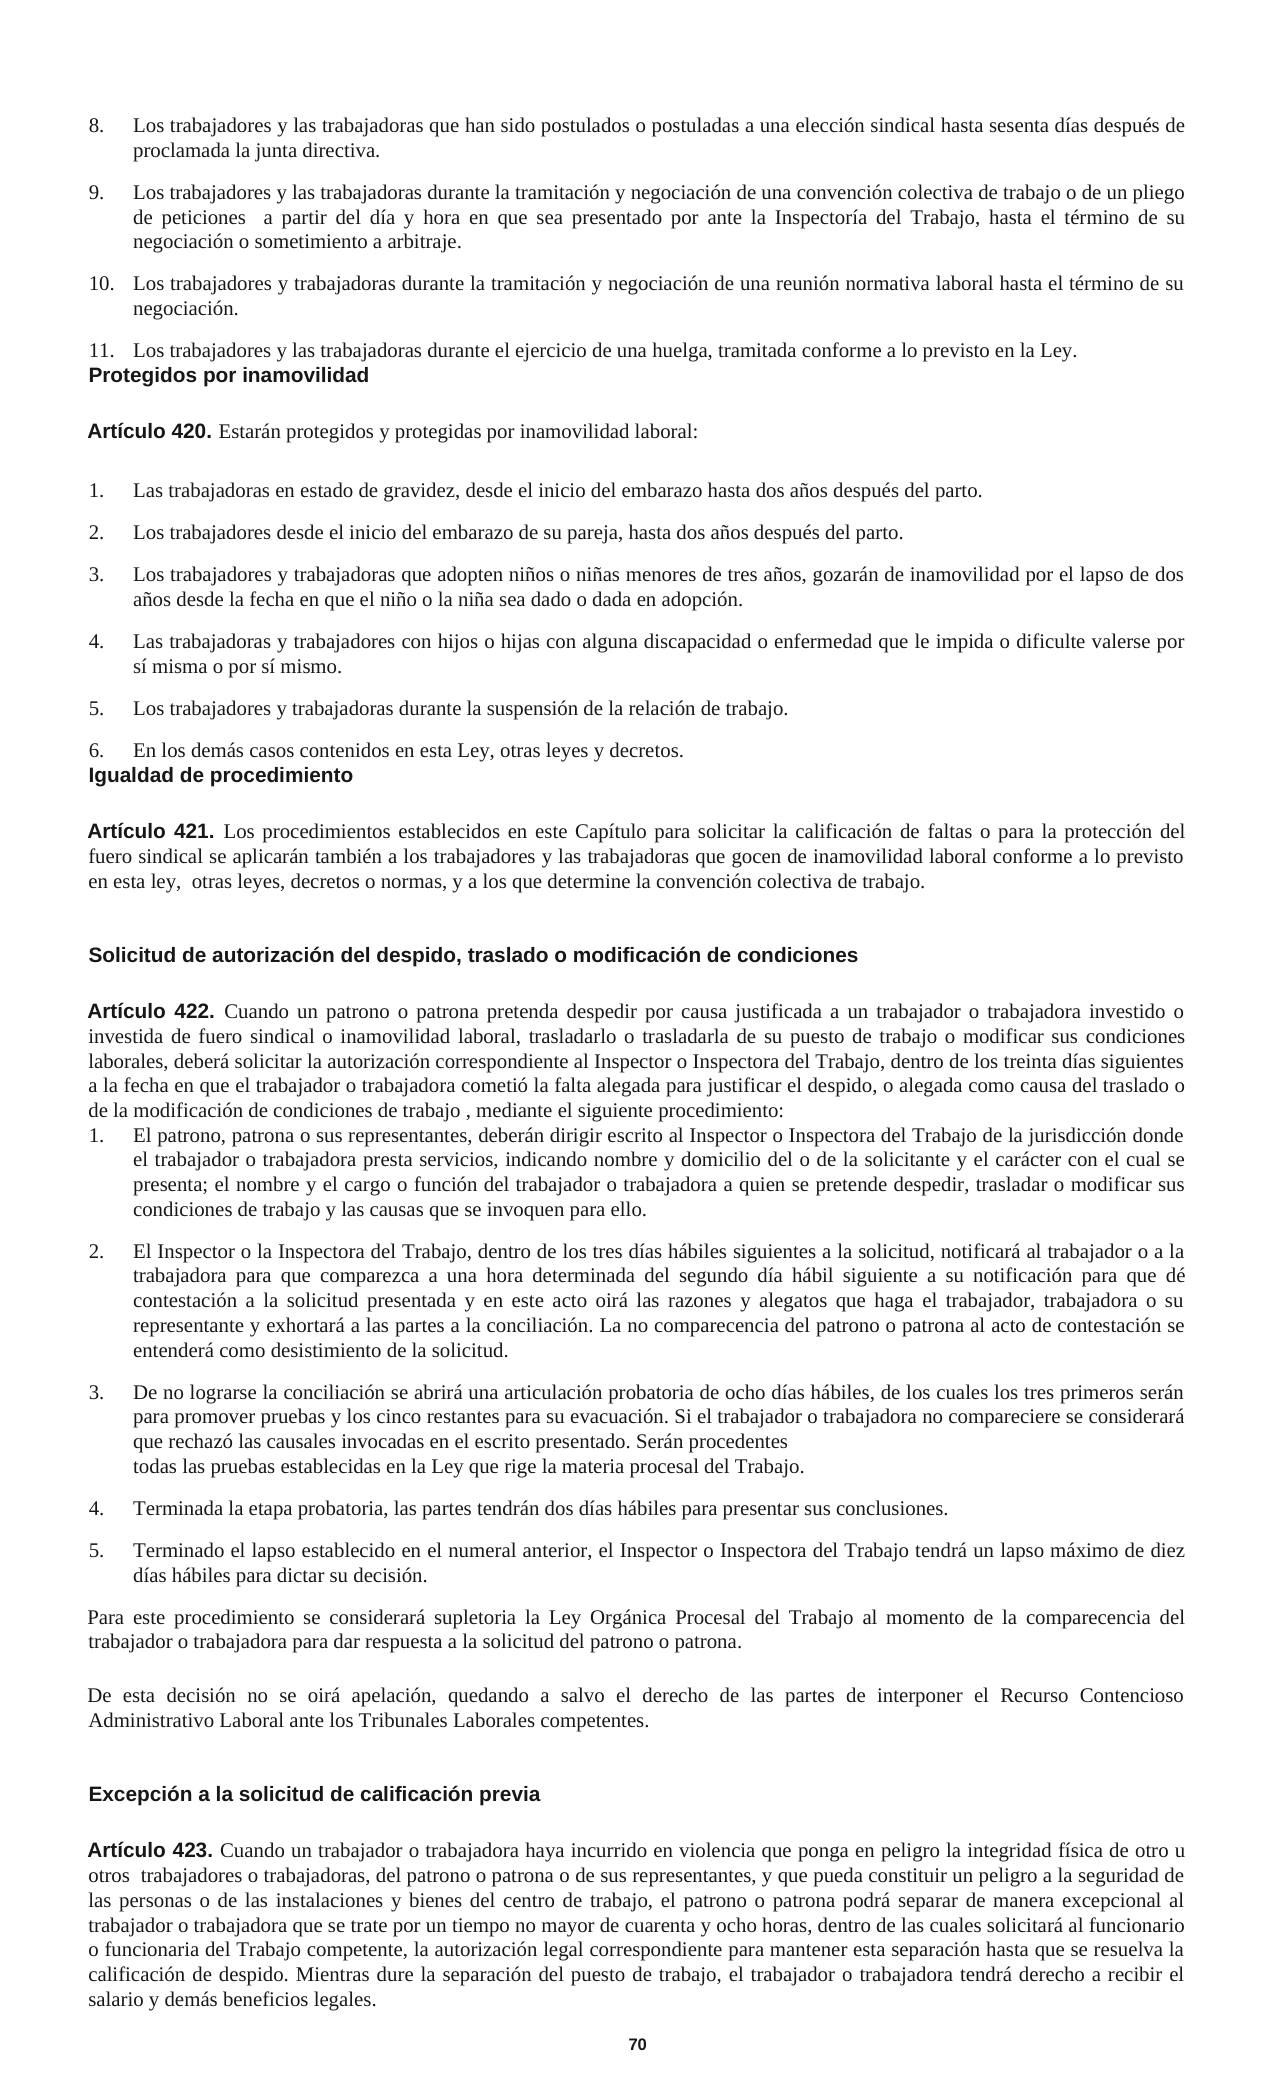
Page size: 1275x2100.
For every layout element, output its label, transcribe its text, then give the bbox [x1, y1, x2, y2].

list Los trabajadores desde el inicio del embarazo de su pareja, hasta dos años después del parto. [88, 520, 1187, 544]
list Los trabajadores y las trabajadoras durante el ejercicio de una huelga, tramitada conforme a lo previsto en la Ley. [88, 338, 1187, 362]
text Artículo 420. Estarán protegidos y protegidas por inamovilidad laboral: [87, 419, 1187, 443]
list Los trabajadores y las trabajadoras durante la tramitación y negociación de una convención colectiva de trabajo o de un pliego de peticiones a partir del día y hora en que sea presentado por ante la Inspectoría del Trabajo, hasta el término de su negociación o sometimiento a arbitraje. [88, 180, 1187, 253]
list El Inspector o la Inspectora del Trabajo, dentro de los tres días hábiles siguientes a la solicitud, notificará al trabajador o a la trabajadora para que comparezca a una hora determinada del segundo día hábil siguiente a su notificación para que dé contestación a la solicitud presentada y en este acto oirá las razones y alegatos que haga el trabajador, trabajadora o su representante y exhortará a las partes a la conciliación. La no comparecencia del patrono o patrona al acto de contestación se entenderá como desistimiento de la solicitud. [88, 1239, 1187, 1362]
list El patrono, patrona o sus representantes, deberán dirigir escrito al Inspector o Inspectora del Trabajo de la jurisdicción donde el trabajador o trabajadora presta servicios, indicando nombre y domicilio del o de la solicitante y el carácter con el cual se presenta; el nombre y el cargo o función del trabajador o trabajadora a quien se pretende despedir, trasladar o modificar sus condiciones de trabajo y las causas que se invoquen para ello. [88, 1123, 1187, 1221]
list Terminada la etapa probatoria, las partes tendrán dos días hábiles para presentar sus conclusiones. [88, 1496, 1187, 1520]
text Solicitud de autorización del despido, traslado o modificación de condiciones [88, 943, 1037, 967]
text Artículo 423. Cuando un trabajador o trabajadora haya incurrido en violencia que ponga en peligro la integridad física de otro u otros trabajadores o trabajadoras, del patrono o patrona o de sus representantes, y que pueda constituir un peligro a la seguridad de las personas o de las instalaciones y bienes del centro de trabajo, el patrono o patrona podrá separar de manera excepcional al trabajador o trabajadora que se trate por un tiempo no mayor de cuarenta y ocho horas, dentro de las cuales solicitará al funcionario o funcionaria del Trabajo competente, la autorización legal correspondiente para mantener esta separación hasta que se resuelva la calificación de despido. Mientras dure la separación del puesto de trabajo, el trabajador o trabajadora tendrá derecho a recibir el salario y demás beneficios legales. [87, 1838, 1187, 2011]
text Artículo 422. Cuando un patrono o patrona pretenda despedir por causa justificada a un trabajador o trabajadora investido o investida de fuero sindical o inamovilidad laboral, trasladarlo o trasladarla de su puesto de trabajo o modificar sus condiciones laborales, deberá solicitar la autorización correspondiente al Inspector o Inspectora del Trabajo, dentro de los treinta días siguientes a la fecha en que el trabajador o trabajadora cometió la falta alegada para justificar el despido, o alegada como causa del traslado o de la modificación de condiciones de trabajo , mediante el siguiente procedimiento: [87, 999, 1187, 1122]
list Los trabajadores y las trabajadoras que han sido postulados o postuladas a una elección sindical hasta sesenta días después de proclamada la junta directiva. [88, 113, 1187, 162]
text Para este procedimiento se considerará supletoria la Ley Orgánica Procesal del Trabajo al momento de la comparecencia del trabajador o trabajadora para dar respuesta a la solicitud del patrono o patrona. [87, 1604, 1187, 1653]
list Las trabajadoras y trabajadores con hijos o hijas con alguna discapacidad o enfermedad que le impida o dificulte valerse por sí misma o por sí mismo. [88, 629, 1187, 678]
list Los trabajadores y trabajadoras durante la suspensión de la relación de trabajo. [88, 696, 1187, 720]
list Los trabajadores y trabajadoras que adopten niños o niñas menores de tres años, gozarán de inamovilidad por el lapso de dos años desde la fecha en que el niño o la niña sea dado o dada en adopción. [88, 562, 1187, 611]
text De esta decisión no se oirá apelación, quedando a salvo el derecho de las partes de interponer el Recurso Contencioso Administrativo Laboral ante los Tribunales Laborales competentes. [87, 1683, 1187, 1732]
text Excepción a la solicitud de calificación previa [88, 1782, 1185, 1806]
list Los trabajadores y trabajadoras durante la tramitación y negociación de una reunión normativa laboral hasta el término de su negociación. [88, 271, 1187, 320]
text todas las pruebas establecidas en la Ley que rige la materia procesal del Trabajo. [133, 1454, 1187, 1478]
text Igualdad de procedimiento [88, 763, 1185, 787]
list Terminado el lapso establecido en el numeral anterior, el Inspector o Inspectora del Trabajo tendrá un lapso máximo de diez días hábiles para dictar su decisión. [88, 1538, 1187, 1587]
text Protegidos por inamovilidad [88, 363, 1185, 387]
text Artículo 421. Los procedimientos establecidos en este Capítulo para solicitar la calificación de faltas o para la protección del fuero sindical se aplicarán también a los trabajadores y las trabajadoras que gocen de inamovilidad laboral conforme a lo previsto en esta ley, otras leyes, decretos o normas, y a los que determine la convención colectiva de trabajo. [87, 819, 1187, 893]
list En los demás casos contenidos en esta Ley, otras leyes y decretos. [88, 738, 1187, 762]
list De no lograrse la conciliación se abrirá una articulación probatoria de ocho días hábiles, de los cuales los tres primeros serán para promover pruebas y los cinco restantes para su evacuación. Si el trabajador o trabajadora no compareciere se considerará que rechazó las causales invocadas en el escrito presentado. Serán procedentes [88, 1379, 1187, 1453]
list Las trabajadoras en estado de gravidez, desde el inicio del embarazo hasta dos años después del parto. [88, 478, 1187, 502]
